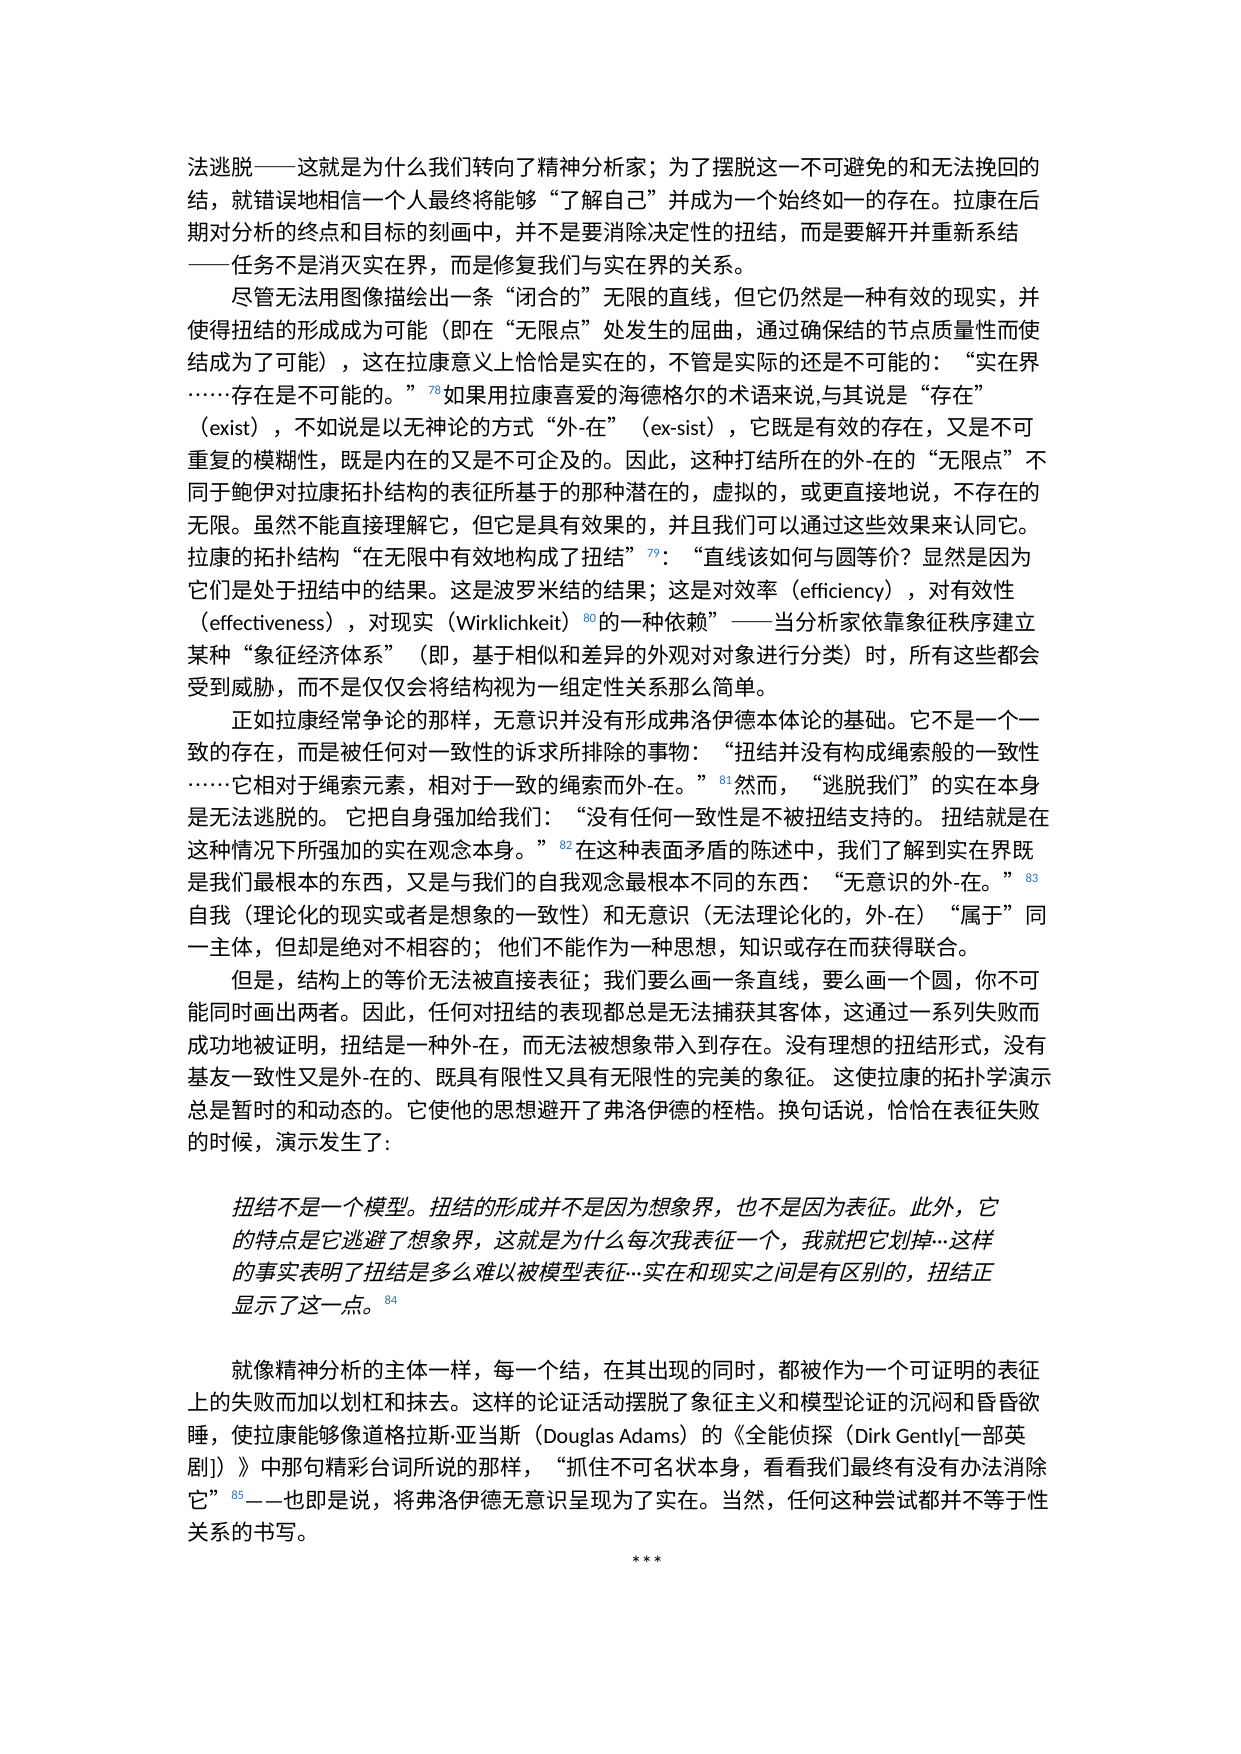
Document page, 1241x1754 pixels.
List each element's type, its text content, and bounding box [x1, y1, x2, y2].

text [187, 150, 1053, 280]
text 扭结不是一个模型。扭结的形成并不是因为想象界，也不是因为表征。此外，它的特点是它逃避了想象界，这就是为什么每次我表征一个，我就把它划掉···这样的事实表明了扭结是多么难以被模型表征···实在和现实之间是有区别的，扭结正显示了这一点。84 [231, 1190, 998, 1320]
text *** [187, 1547, 1062, 1580]
text 但是，结构上的等价无法被直接表征；我们要么画一条直线，要么画一个圆，你不可能同时画出两者。因此，任何对扭结的表现都总是无法捕获其客体，这通过一系列失败而成功地被证明，扭结是一种外-在，而无法被想象带入到存在。没有理想的扭结形式，没有基友一致性又是外-在的、既具有限性又具有无限性的完美的象征。 这使拉康的拓扑学演示总是暂时的和动态的。它使他的思想避开了弗洛伊德的桎梏。换句话说，恰恰在表征失败的时候，演示发生了: [187, 962, 1053, 1157]
text 尽管无法用图像描绘出一条“闭合的”无限的直线，但它仍然是一种有效的现实，并使得扭结的形成成为可能（即在“无限点”处发生的屈曲，通过确保结的节点质量性而使结成为了可能），这在拉康意义上恰恰是实在的，不管是实际的还是不可能的：“实在界……存在是不可能的。”78如果用拉康喜爱的海德格尔的术语来说,与其说是“存在”（exist），不如说是以无神论的方式“外-在”（ex-sist），它既是有效的存在，又是不可重复的模糊性，既是内在的又是不可企及的。因此，这种打结所在的外-在的“无限点”不同于鲍伊对拉康拓扑结构的表征所基于的那种潜在的，虚拟的，或更直接地说，不存在的无限。虽然不能直接理解它，但它是具有效果的，并且我们可以通过这些效果来认同它。拉康的拓扑结构“在无限中有效地构成了扭结”79：“直线该如何与圆等价？显然是因为它们是处于扭结中的结果。这是波罗米结的结果；这是对效率（efficiency），对有效性（effectiveness），对现实（Wirklichkeit）80的一种依赖”——当分析家依靠象征秩序建立某种“象征经济体系”（即，基于相似和差异的外观对对象进行分类）时，所有这些都会受到威胁，而不是仅仅会将结构视为一组定性关系那么简单。 [187, 280, 1053, 702]
text 就像精神分析的主体一样，每一个结，在其出现的同时，都被作为一个可证明的表征上的失败而加以划杠和抹去。这样的论证活动摆脱了象征主义和模型论证的沉闷和昏昏欲睡，使拉康能够像道格拉斯·亚当斯（Douglas Adams）的《全能侦探（Dirk Gently[一部英剧]）》中那句精彩台词所说的那样，“抓住不可名状本身，看看我们最终有没有办法消除它”85——也即是说，将弗洛伊德无意识呈现为了实在。当然，任何这种尝试都并不等于性关系的书写。 [187, 1352, 1062, 1547]
text 正如拉康经常争论的那样，无意识并没有形成弗洛伊德本体论的基础。它不是一个一致的存在，而是被任何对一致性的诉求所排除的事物：“扭结并没有构成绳索般的一致性……它相对于绳索元素，相对于一致的绳索而外-在。”81然而，“逃脱我们”的实在本身是无法逃脱的。 它把自身强加给我们：“没有任何一致性是不被扭结支持的。 扭结就是在这种情况下所强加的实在观念本身。”82在这种表面矛盾的陈述中，我们了解到实在界既是我们最根本的东西，又是与我们的自我观念最根本不同的东西：“无意识的外-在。”83 自我（理论化的现实或者是想象的一致性）和无意识（无法理论化的，外-在）“属于”同一主体，但却是绝对不相容的； 他们不能作为一种思想，知识或存在而获得联合。 [187, 702, 1053, 962]
